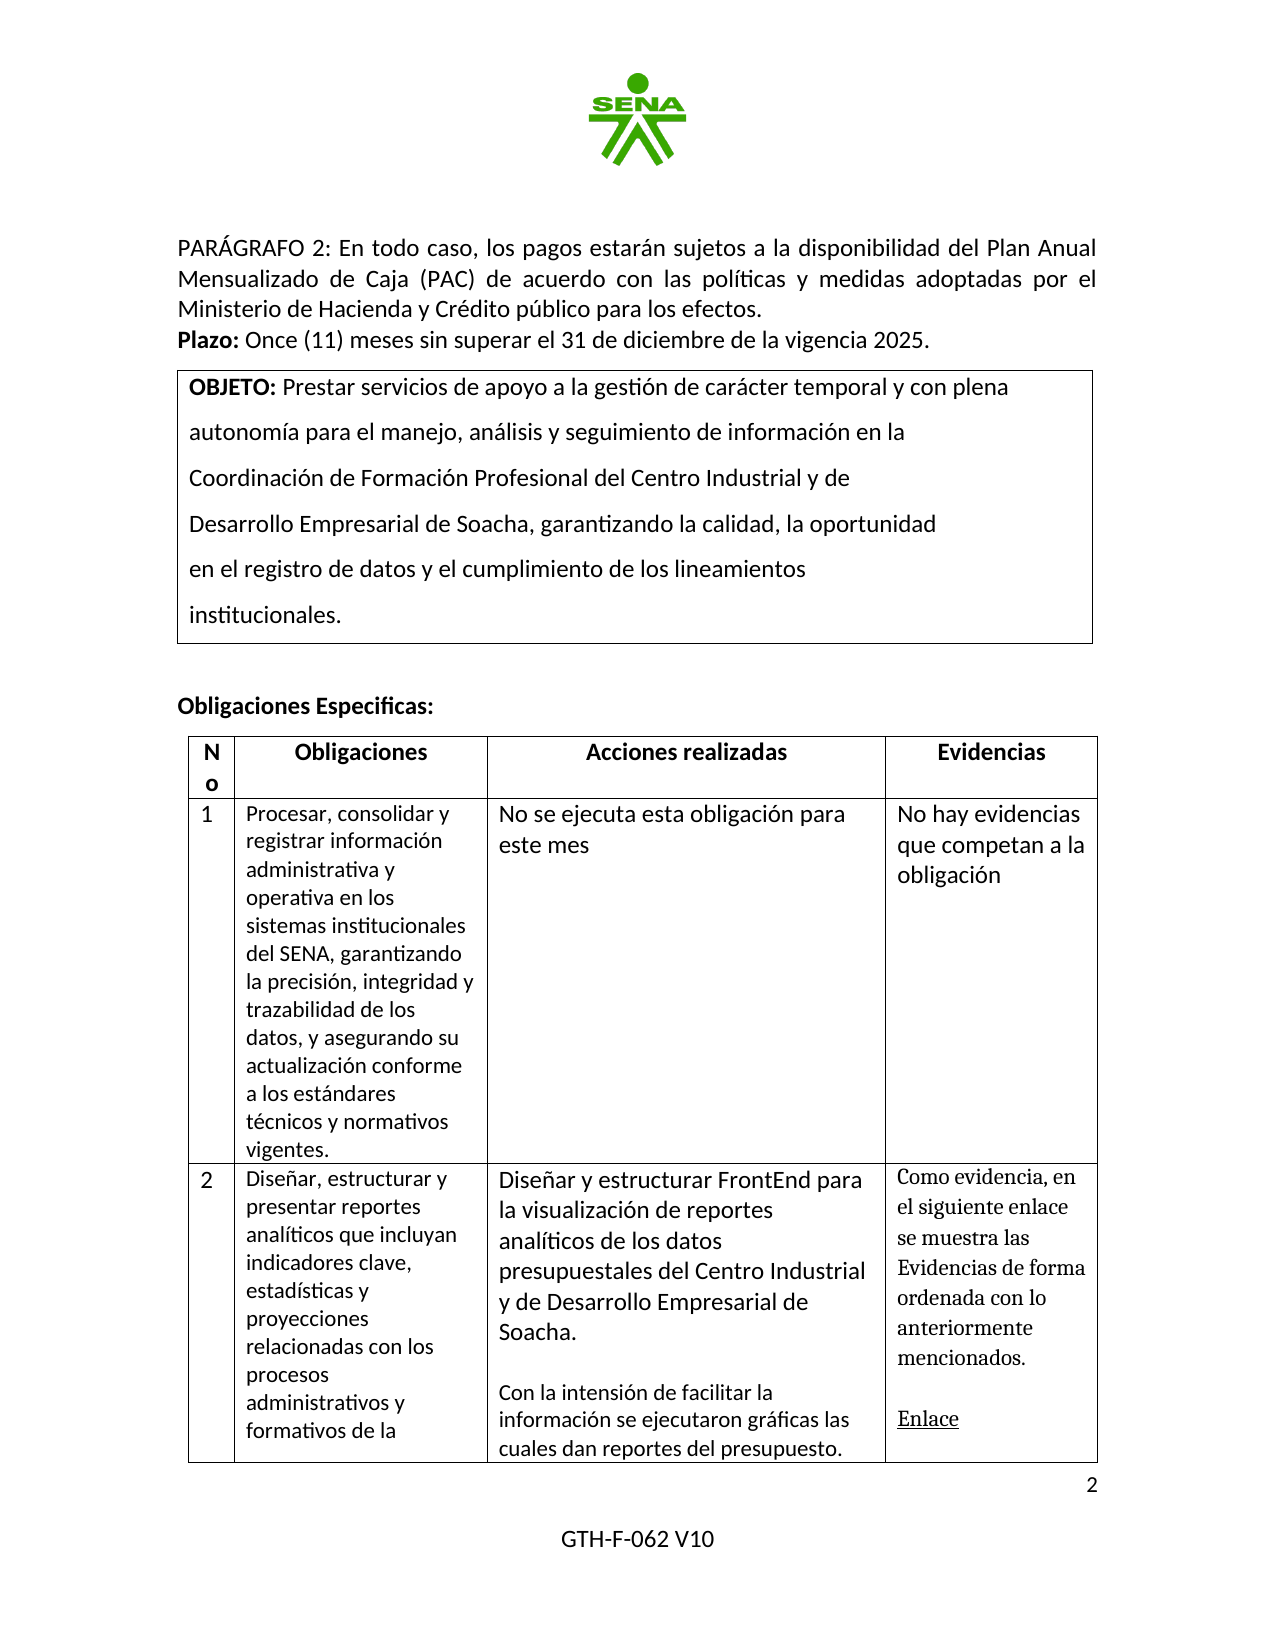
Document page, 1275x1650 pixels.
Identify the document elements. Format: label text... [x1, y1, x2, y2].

table_header Obligaciones [235, 737, 487, 798]
table_cell 2 [189, 1164, 234, 1462]
table_header No [189, 737, 234, 798]
table_cell 1 [189, 799, 234, 1163]
text Plazo: Once (11) meses sin superar el 31 de diciembre de la vigencia 2025. [177, 324, 1098, 354]
table_cell No se ejecuta esta obligación para este mes [488, 799, 885, 1163]
picture [588, 73, 687, 166]
table_cell Procesar, consolidar y registrar información administrativa y operativa en los sistemas institucionales del SENA, garantizando la precisión, integridad y trazabilidad de los datos, y asegurando su actualización conforme a los estándares técnicos y normativos vigentes. [235, 799, 487, 1163]
table_header Acciones realizadas [488, 737, 885, 798]
table_header Evidencias [886, 737, 1097, 798]
text Obligaciones Especificas: [177, 690, 1098, 720]
table_header OBJETO: Prestar servicios de apoyo a la gestión de carácter temporal y con plena autonomía para el manejo, análisis y seguimiento de información en la Coordinación de Formación Profesional del Centro Industrial y de Desarrollo Empresarial de Soacha, garantizando la calidad, la oportunidad en el registro de datos y el cumplimiento de los lineamientos institucionales. [178, 371, 1092, 643]
table_cell No hay evidencias que competan a la obligación [886, 799, 1097, 1163]
text PARÁGRAFO 2: En todo caso, los pagos estarán sujetos a la disponibilidad del Plan Anual Mensualizado de Caja (PAC) de acuerdo con las políticas y medidas adoptadas por el Ministerio de Hacienda y Crédito público para los efectos. [177, 232, 1098, 324]
table_cell Como evidencia, en el siguiente enlace se muestra las Evidencias de forma ordenada con lo anteriormente mencionados. Enlace [886, 1164, 1097, 1462]
